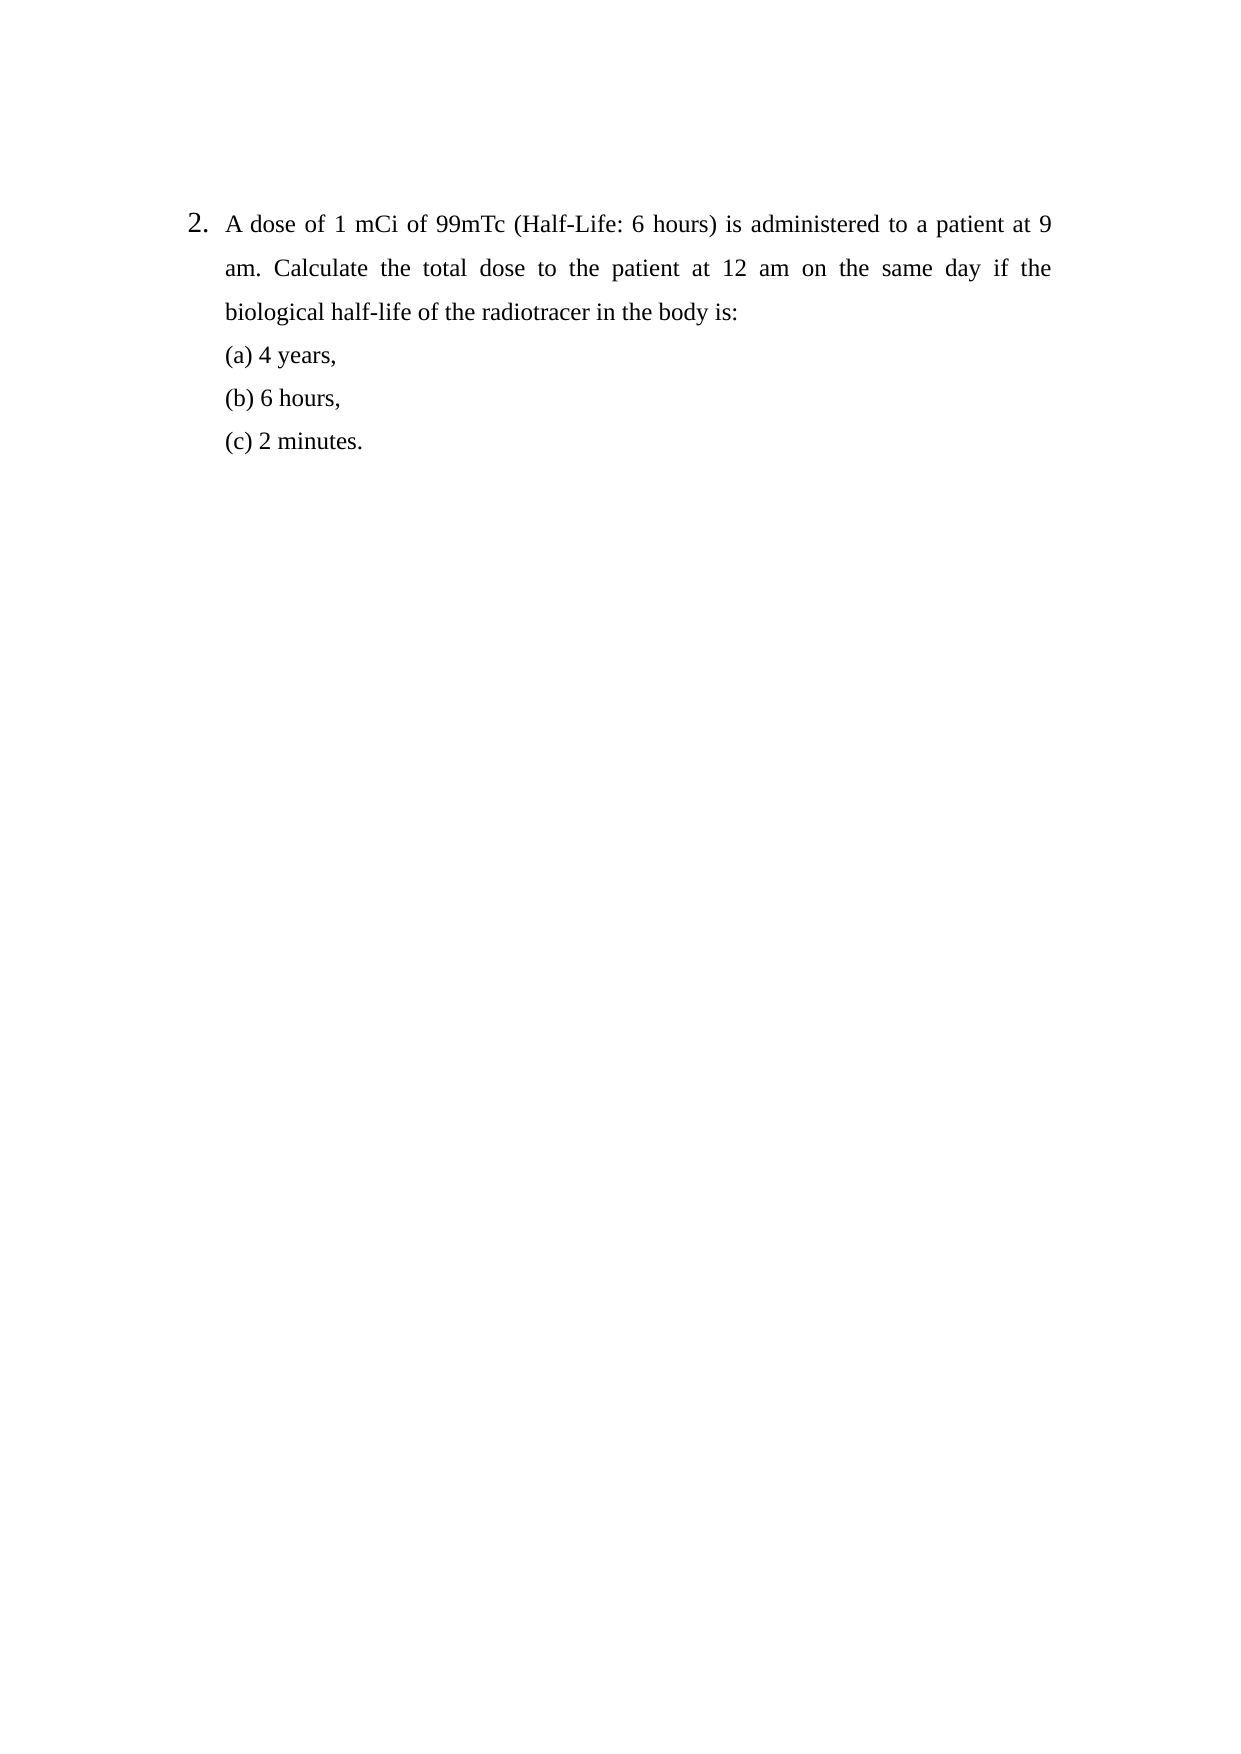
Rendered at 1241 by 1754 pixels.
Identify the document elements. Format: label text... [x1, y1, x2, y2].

list (b) 6 hours, [225, 383, 1053, 412]
list A dose of 1 mCi of 99mTc (Half-Life: 6 hours) is administered to a patient at 9 am. Calculate the total dose to the patient at 12 am on the same day if the biological half-life of the radiotracer in the body is: [187, 206, 1053, 325]
list (c) 2 minutes. [225, 426, 1053, 455]
list (a) 4 years, [225, 340, 1053, 368]
